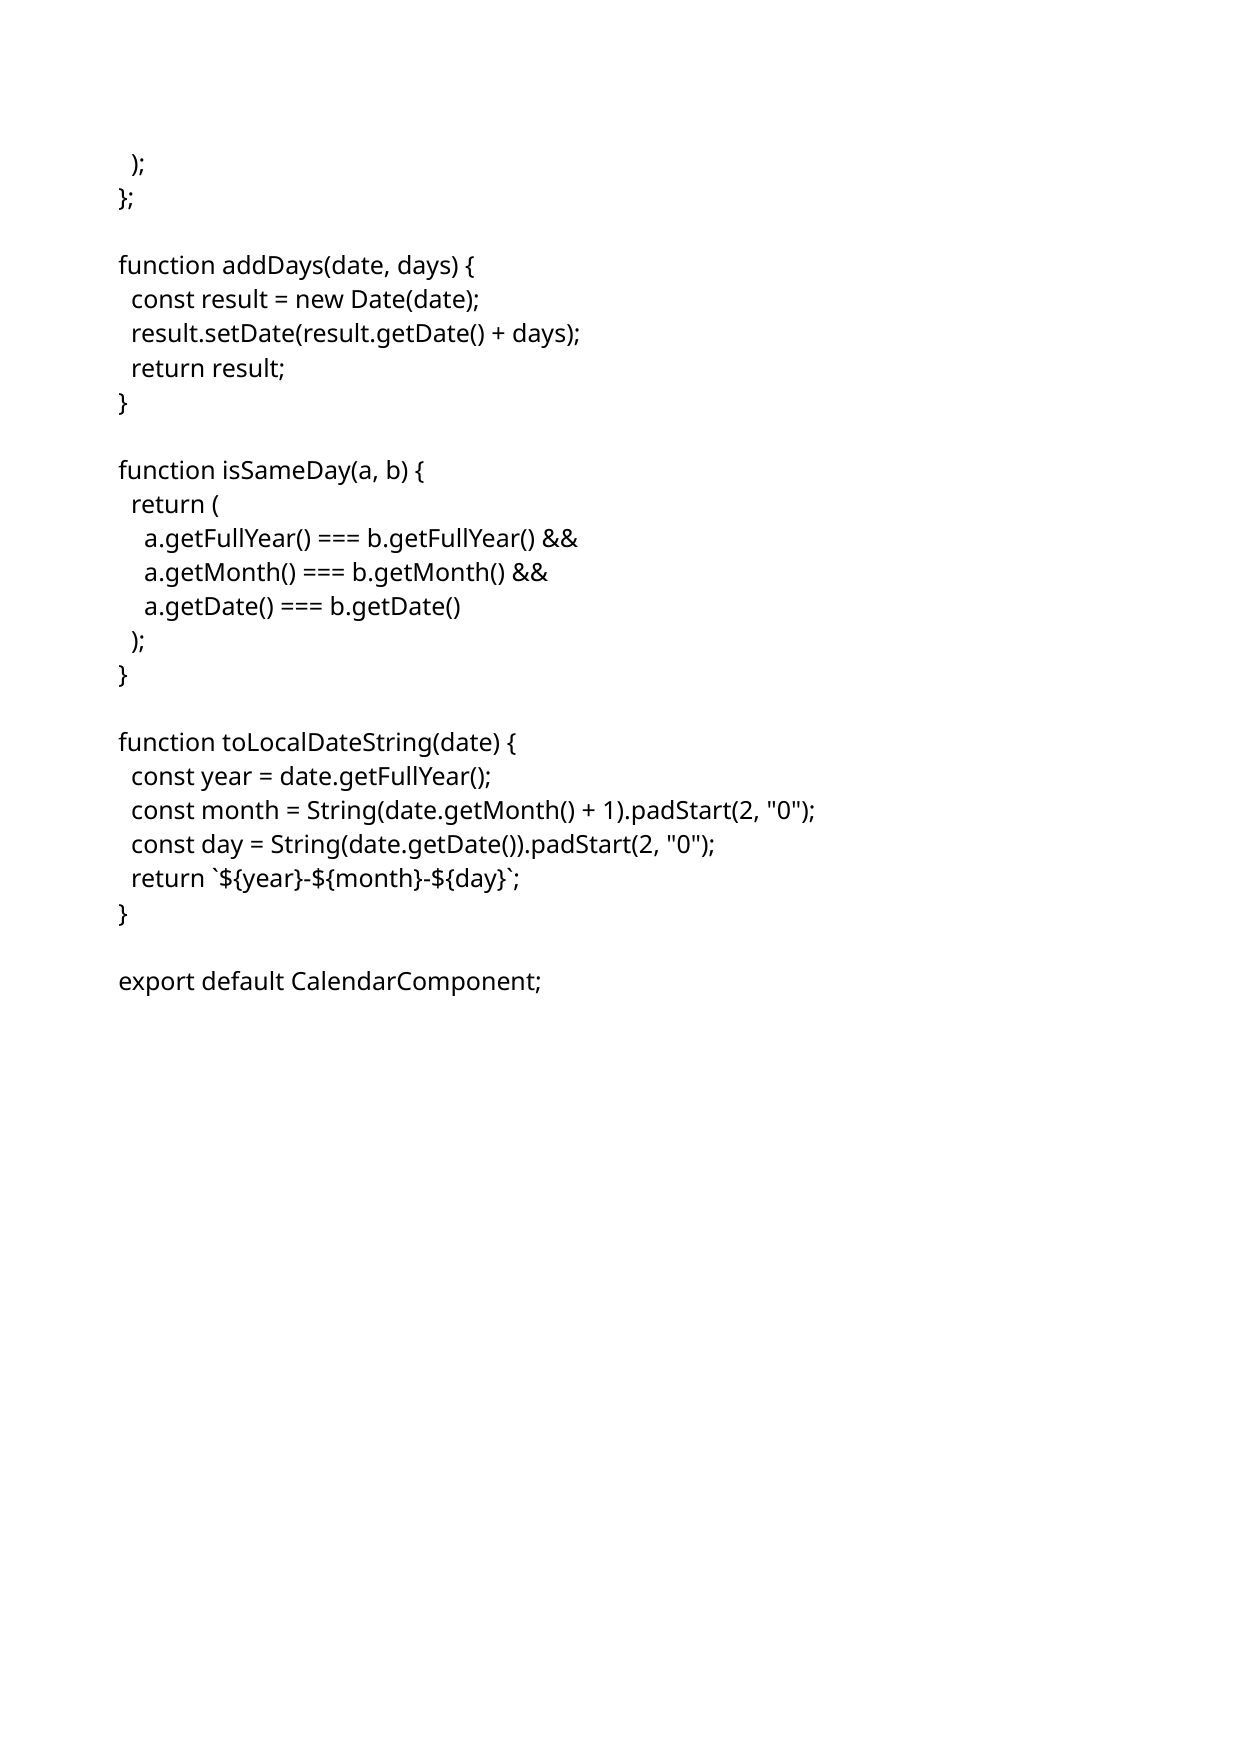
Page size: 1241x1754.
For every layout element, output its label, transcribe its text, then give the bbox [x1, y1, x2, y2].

text const day = String(date.getDate()).padStart(2, "0"); [118, 827, 1152, 861]
text a.getMonth() === b.getMonth() && [118, 554, 1152, 589]
text } [118, 657, 1152, 691]
text }; [118, 180, 1152, 214]
text return `${year}-${month}-${day}`; [118, 861, 1152, 895]
text function addDays(date, days) { [118, 248, 1152, 282]
text const month = String(date.getMonth() + 1).padStart(2, "0"); [118, 793, 1152, 827]
text ); [118, 146, 1152, 180]
text function toLocalDateString(date) { [118, 725, 1152, 759]
text return ( [118, 486, 1152, 521]
text ); [118, 623, 1152, 657]
text const year = date.getFullYear(); [118, 759, 1152, 793]
text a.getDate() === b.getDate() [118, 589, 1152, 623]
text } [118, 384, 1152, 418]
text function isSameDay(a, b) { [118, 452, 1152, 486]
text return result; [118, 350, 1152, 384]
text result.setDate(result.getDate() + days); [118, 316, 1152, 350]
text } [118, 895, 1152, 929]
text const result = new Date(date); [118, 282, 1152, 316]
text export default CalendarComponent; [118, 963, 1152, 997]
text a.getFullYear() === b.getFullYear() && [118, 521, 1152, 554]
